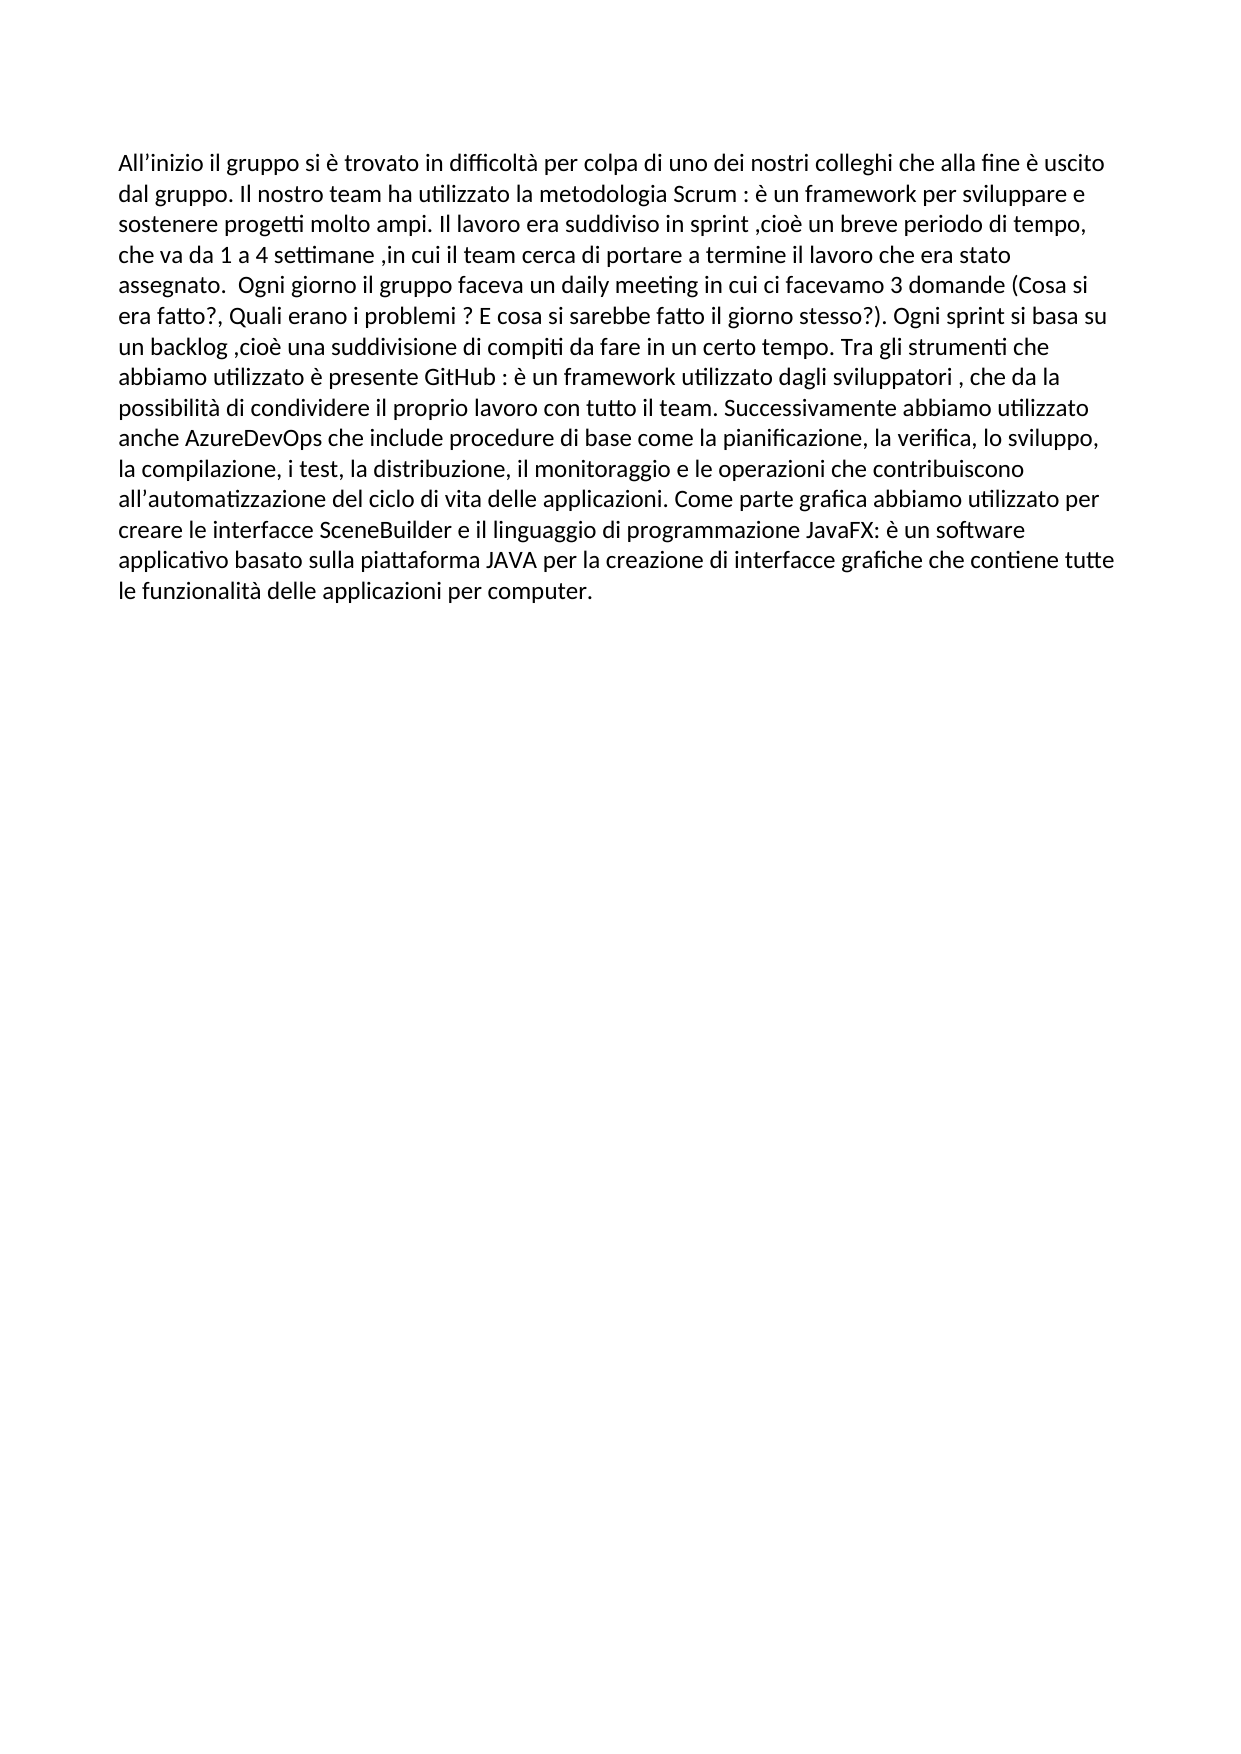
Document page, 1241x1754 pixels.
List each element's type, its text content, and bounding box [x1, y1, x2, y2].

text All’inizio il gruppo si è trovato in difficoltà per colpa di uno dei nostri colleghi che alla fine è uscito dal gruppo. Il nostro team ha utilizzato la metodologia Scrum : è un framework per sviluppare e sostenere progetti molto ampi. Il lavoro era suddiviso in sprint ,cioè un breve periodo di tempo, che va da 1 a 4 settimane ,in cui il team cerca di portare a termine il lavoro che era stato assegnato. Ogni giorno il gruppo faceva un daily meeting in cui ci facevamo 3 domande (Cosa si era fatto?, Quali erano i problemi ? E cosa si sarebbe fatto il giorno stesso?). Ogni sprint si basa su un backlog ,cioè una suddivisione di compiti da fare in un certo tempo. Tra gli strumenti che abbiamo utilizzato è presente GitHub : è un framework utilizzato dagli sviluppatori , che da la possibilità di condividere il proprio lavoro con tutto il team. Successivamente abbiamo utilizzato anche AzureDevOps che include procedure di base come la pianificazione, la verifica, lo sviluppo, la compilazione, i test, la distribuzione, il monitoraggio e le operazioni che contribuiscono all’automatizzazione del ciclo di vita delle applicazioni. Come parte grafica abbiamo utilizzato per creare le interfacce SceneBuilder e il linguaggio di programmazione JavaFX: è un software applicativo basato sulla piattaforma JAVA per la creazione di interfacce grafiche che contiene tutte le funzionalità delle applicazioni per computer. [118, 148, 1122, 605]
